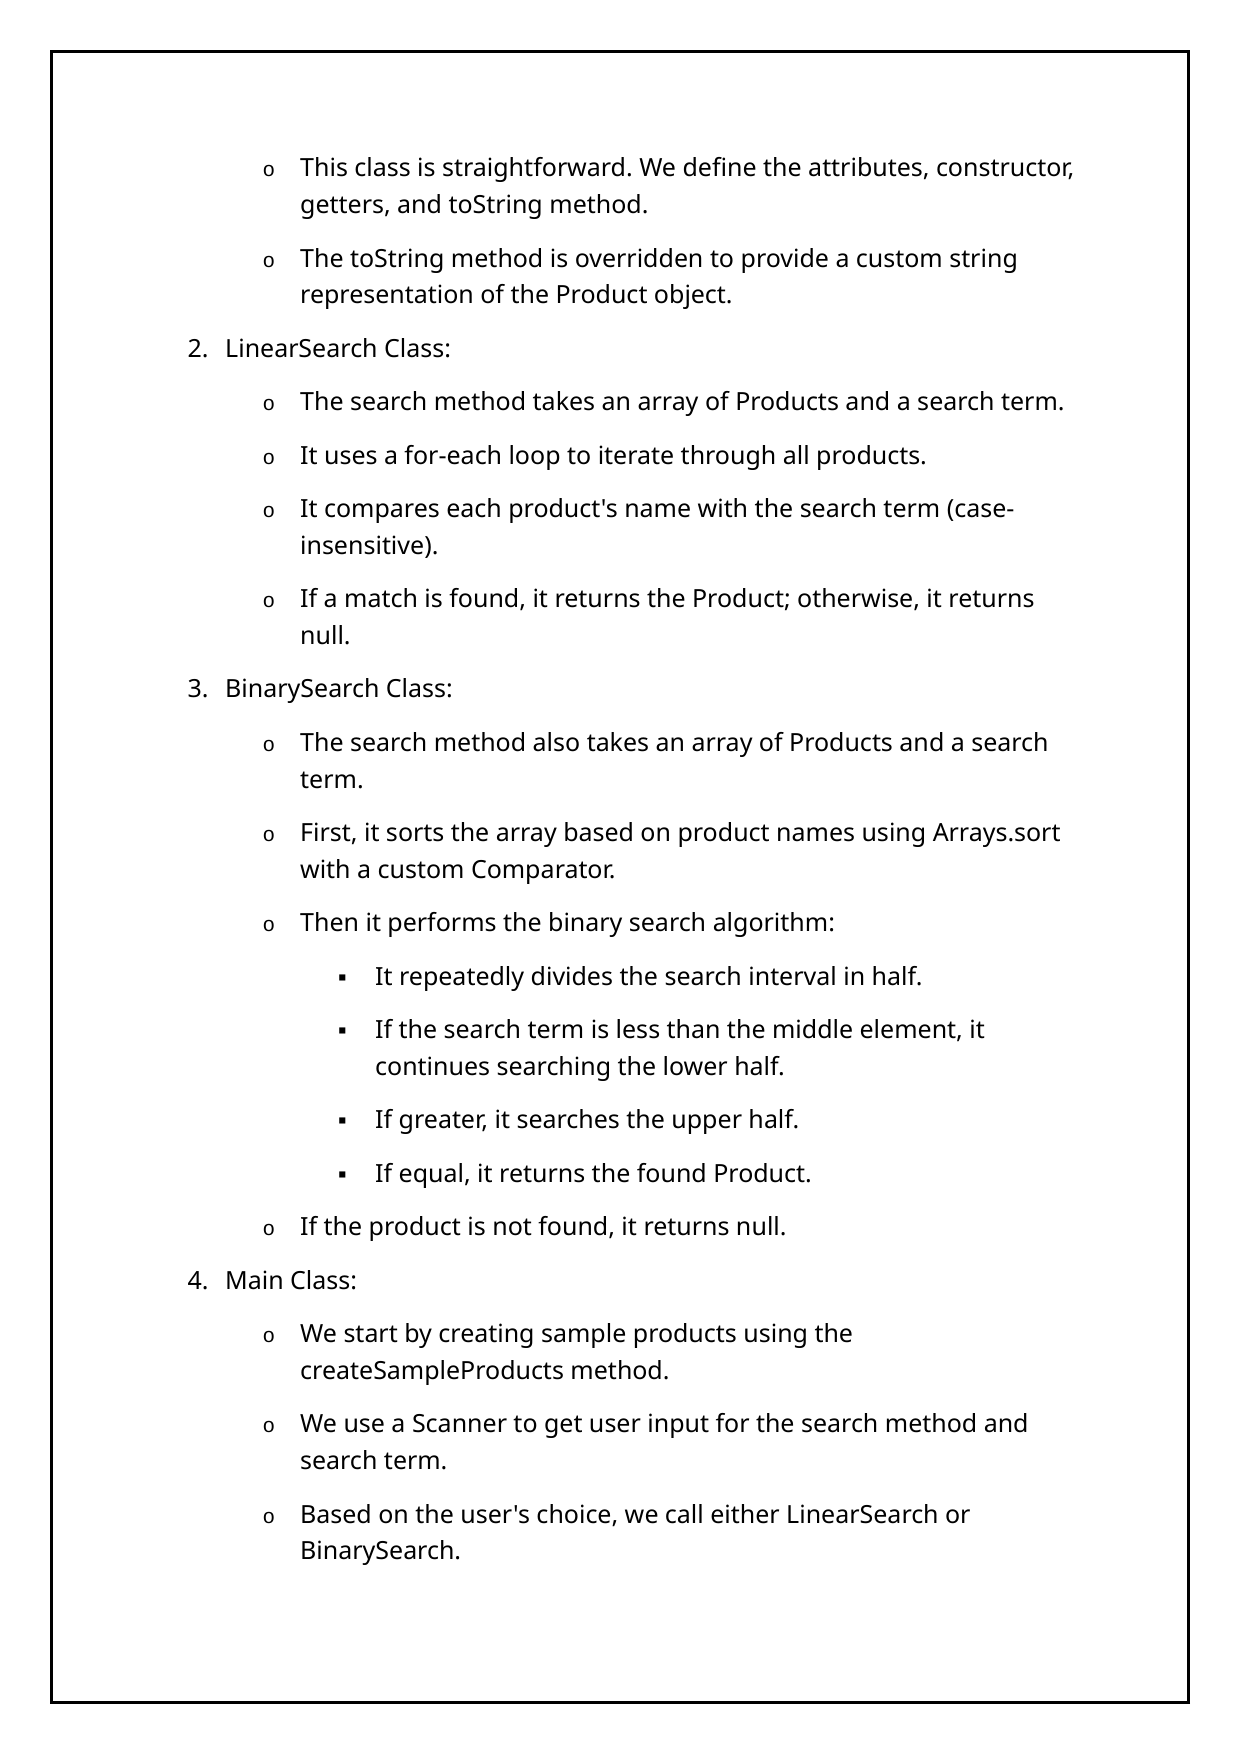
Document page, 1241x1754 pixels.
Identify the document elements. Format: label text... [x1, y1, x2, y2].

list If greater, it searches the upper half. [337, 1102, 1090, 1136]
list If the search term is less than the middle element, it continues searching the lower half. [337, 1012, 1090, 1083]
list We start by creating sample products using the createSampleProducts method. [262, 1316, 1090, 1387]
list The search method also takes an array of Products and a search term. [262, 724, 1090, 795]
list BinarySearch Class: [187, 671, 1090, 705]
list If equal, it returns the found Product. [337, 1156, 1090, 1189]
list First, it sorts the array based on product names using Arrays.sort with a custom Comparator. [262, 815, 1090, 886]
list Based on the user's choice, we call either LinearSearch or BinarySearch. [262, 1496, 1090, 1567]
list We use a Scanner to get user input for the search method and search term. [262, 1406, 1090, 1477]
list This class is straightforward. We define the attributes, constructor, getters, and toString method. [262, 150, 1090, 221]
list It uses a for-each loop to iterate through all products. [262, 437, 1090, 471]
list If the product is not found, it returns null. [262, 1209, 1090, 1243]
list The search method takes an array of Products and a search term. [262, 384, 1090, 418]
list If a match is found, it returns the Product; otherwise, it returns null. [262, 581, 1090, 652]
list It repeatedly divides the search interval in half. [337, 958, 1090, 992]
list Then it performs the binary search algorithm: [262, 905, 1090, 939]
list LinearSearch Class: [187, 330, 1090, 364]
list Main Class: [187, 1262, 1090, 1296]
list The toString method is overridden to provide a custom string representation of the Product object. [262, 240, 1090, 311]
list It compares each product's name with the search term (case-insensitive). [262, 491, 1090, 562]
